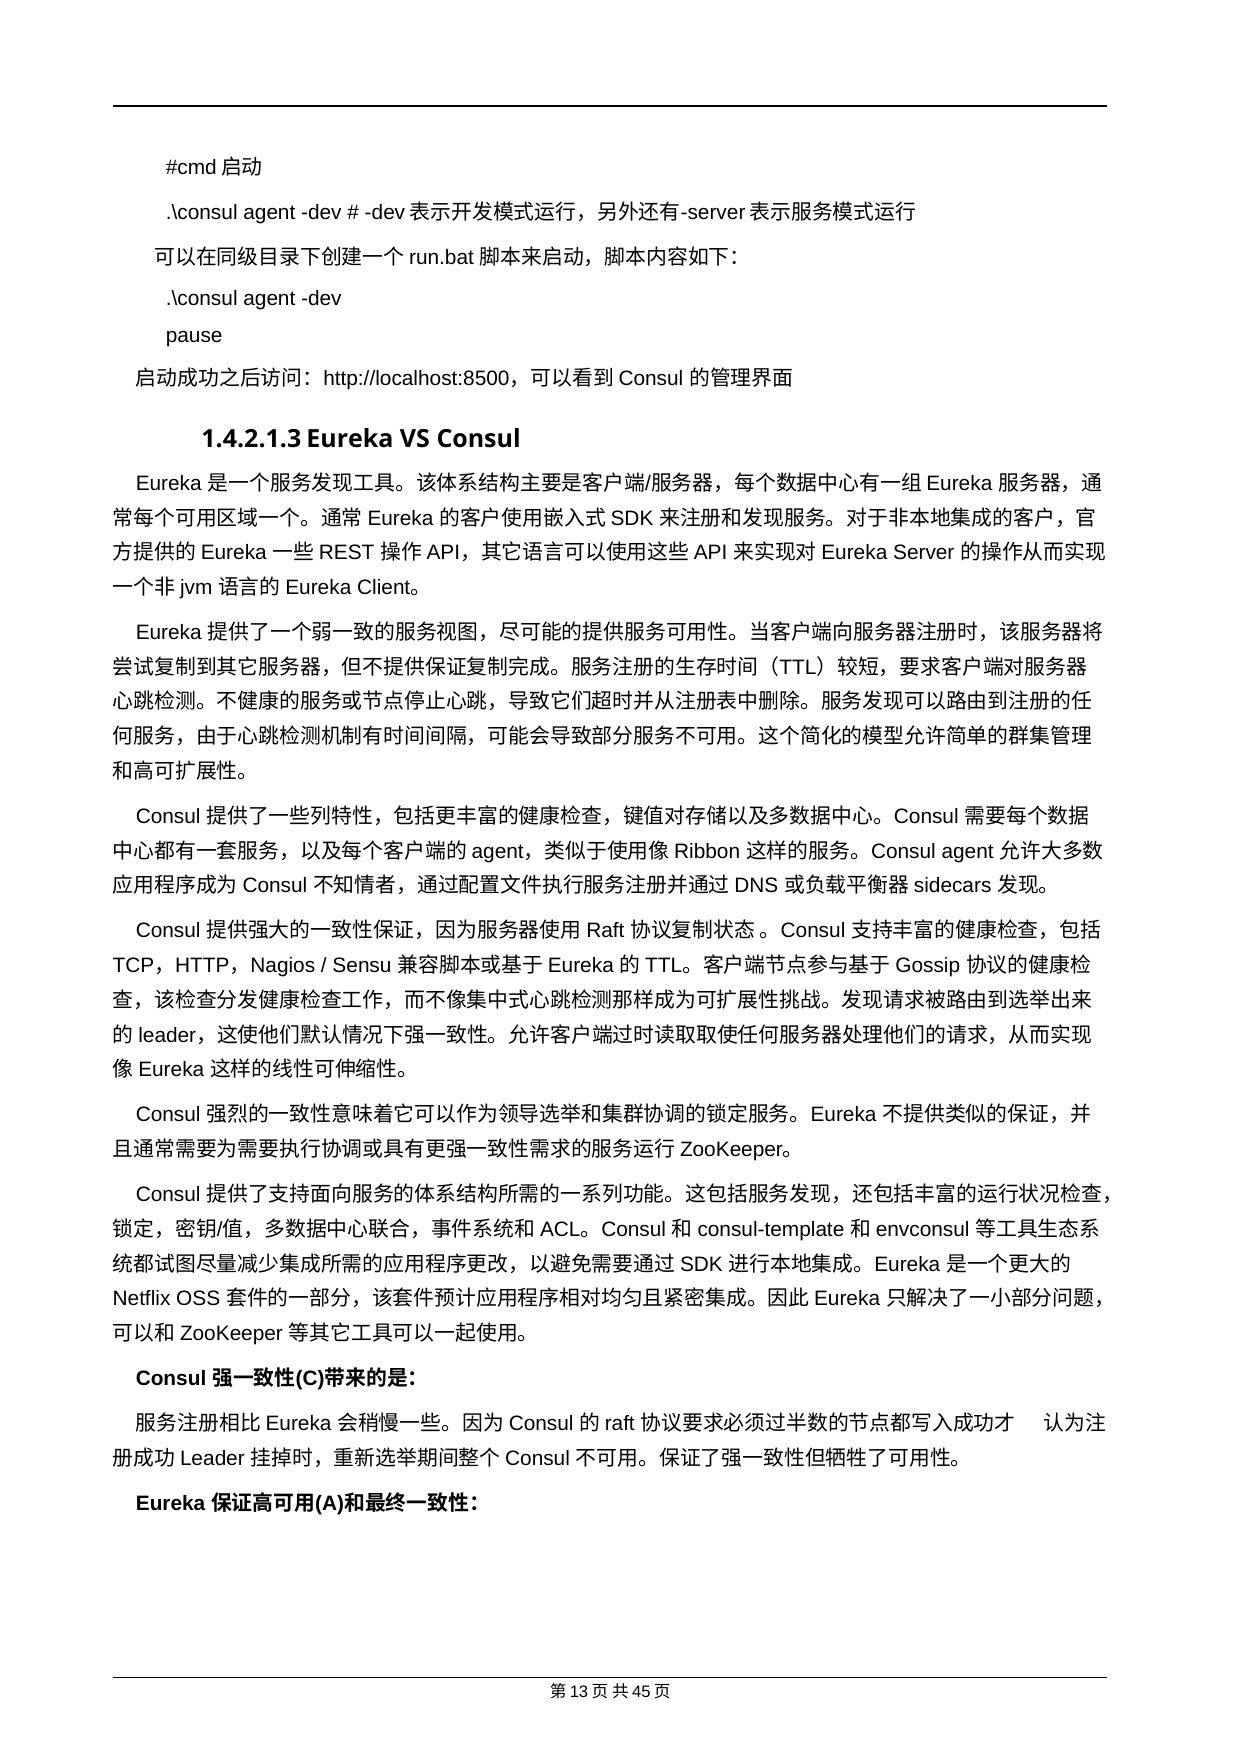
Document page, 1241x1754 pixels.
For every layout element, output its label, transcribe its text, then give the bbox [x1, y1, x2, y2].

text 启动成功之后访问：http://localhost:8500，可以看到 Consul 的管理界面 [112, 361, 1107, 391]
subtitle Eureka VS Consul [201, 421, 1107, 455]
text Consul 提供了支持面向服务的体系结构所需的一系列功能。这包括服务发现，还包括丰富的运行状况检查，锁定，密钥/值，多数据中心联合，事件系统和 ACL。Consul 和 consul-template 和 envconsul 等工具生态系统都试图尽量减少集成所需的应用程序更改，以避免需要通过 SDK 进行本地集成。Eureka 是一个更大的 Netflix OSS 套件的一部分，该套件预计应用程序相对均匀且紧密集成。因此 Eureka 只解决了一小部分问题，可以和 ZooKeeper 等其它工具可以一起使用。 [112, 1177, 1107, 1346]
text Consul 提供强大的一致性保证，因为服务器使用 Raft 协议复制状态 。Consul 支持丰富的健康检查，包括 TCP，HTTP，Nagios / Sensu 兼容脚本或基于 Eureka 的 TTL。客户端节点参与基于 Gossip 协议的健康检查，该检查分发健康检查工作，而不像集中式心跳检测那样成为可扩展性挑战。发现请求被路由到选举出来的 leader，这使他们默认情况下强一致性。允许客户端过时读取取使任何服务器处理他们的请求，从而实现像 Eureka 这样的线性可伸缩性。 [112, 914, 1107, 1083]
text Consul 提供了一些列特性，包括更丰富的健康检查，键值对存储以及多数据中心。Consul 需要每个数据中心都有一套服务，以及每个客户端的 agent，类似于使用像 Ribbon 这样的服务。Consul agent 允许大多数应用程序成为 Consul 不知情者，通过配置文件执行服务注册并通过 DNS 或负载平衡器 sidecars 发现。 [112, 799, 1107, 899]
text #cmd启动 [112, 150, 1107, 180]
text .\consul agent -dev # -dev表示开发模式运行，另外还有-server表示服务模式运行 [112, 195, 1107, 225]
text 可以在同级目录下创建一个 run.bat 脚本来启动，脚本内容如下： [112, 240, 1107, 270]
text Eureka 提供了一个弱一致的服务视图，尽可能的提供服务可用性。当客户端向服务器注册时，该服务器将尝试复制到其它服务器，但不提供保证复制完成。服务注册的生存时间（TTL）较短，要求客户端对服务器心跳检测。不健康的服务或节点停止心跳，导致它们超时并从注册表中删除。服务发现可以路由到注册的任何服务，由于心跳检测机制有时间间隔，可能会导致部分服务不可用。这个简化的模型允许简单的群集管理和高可扩展性。 [112, 615, 1107, 784]
text 服务注册相比 Eureka 会稍慢一些。因为 Consul 的 raft 协议要求必须过半数的节点都写入成功才 认为注册成功 Leader 挂掉时，重新选举期间整个 Consul 不可用。保证了强一致性但牺牲了可用性。 [112, 1406, 1107, 1471]
text Eureka 保证高可用(A)和最终一致性： [112, 1486, 1107, 1516]
text Eureka 是一个服务发现工具。该体系结构主要是客户端/服务器，每个数据中心有一组 Eureka 服务器，通常每个可用区域一个。通常 Eureka 的客户使用嵌入式 SDK 来注册和发现服务。对于非本地集成的客户，官方提供的 Eureka 一些 REST 操作 API，其它语言可以使用这些 API 来实现对 Eureka Server 的操作从而实现一个非 jvm 语言的 Eureka Client。 [112, 466, 1107, 601]
text Consul 强烈的一致性意味着它可以作为领导选举和集群协调的锁定服务。Eureka 不提供类似的保证，并且通常需要为需要执行协调或具有更强一致性需求的服务运行 ZooKeeper。 [112, 1098, 1107, 1162]
text .\consul agent -dev [112, 285, 1107, 309]
text pause [112, 323, 1107, 347]
text Consul 强一致性(C)带来的是： [112, 1361, 1107, 1391]
